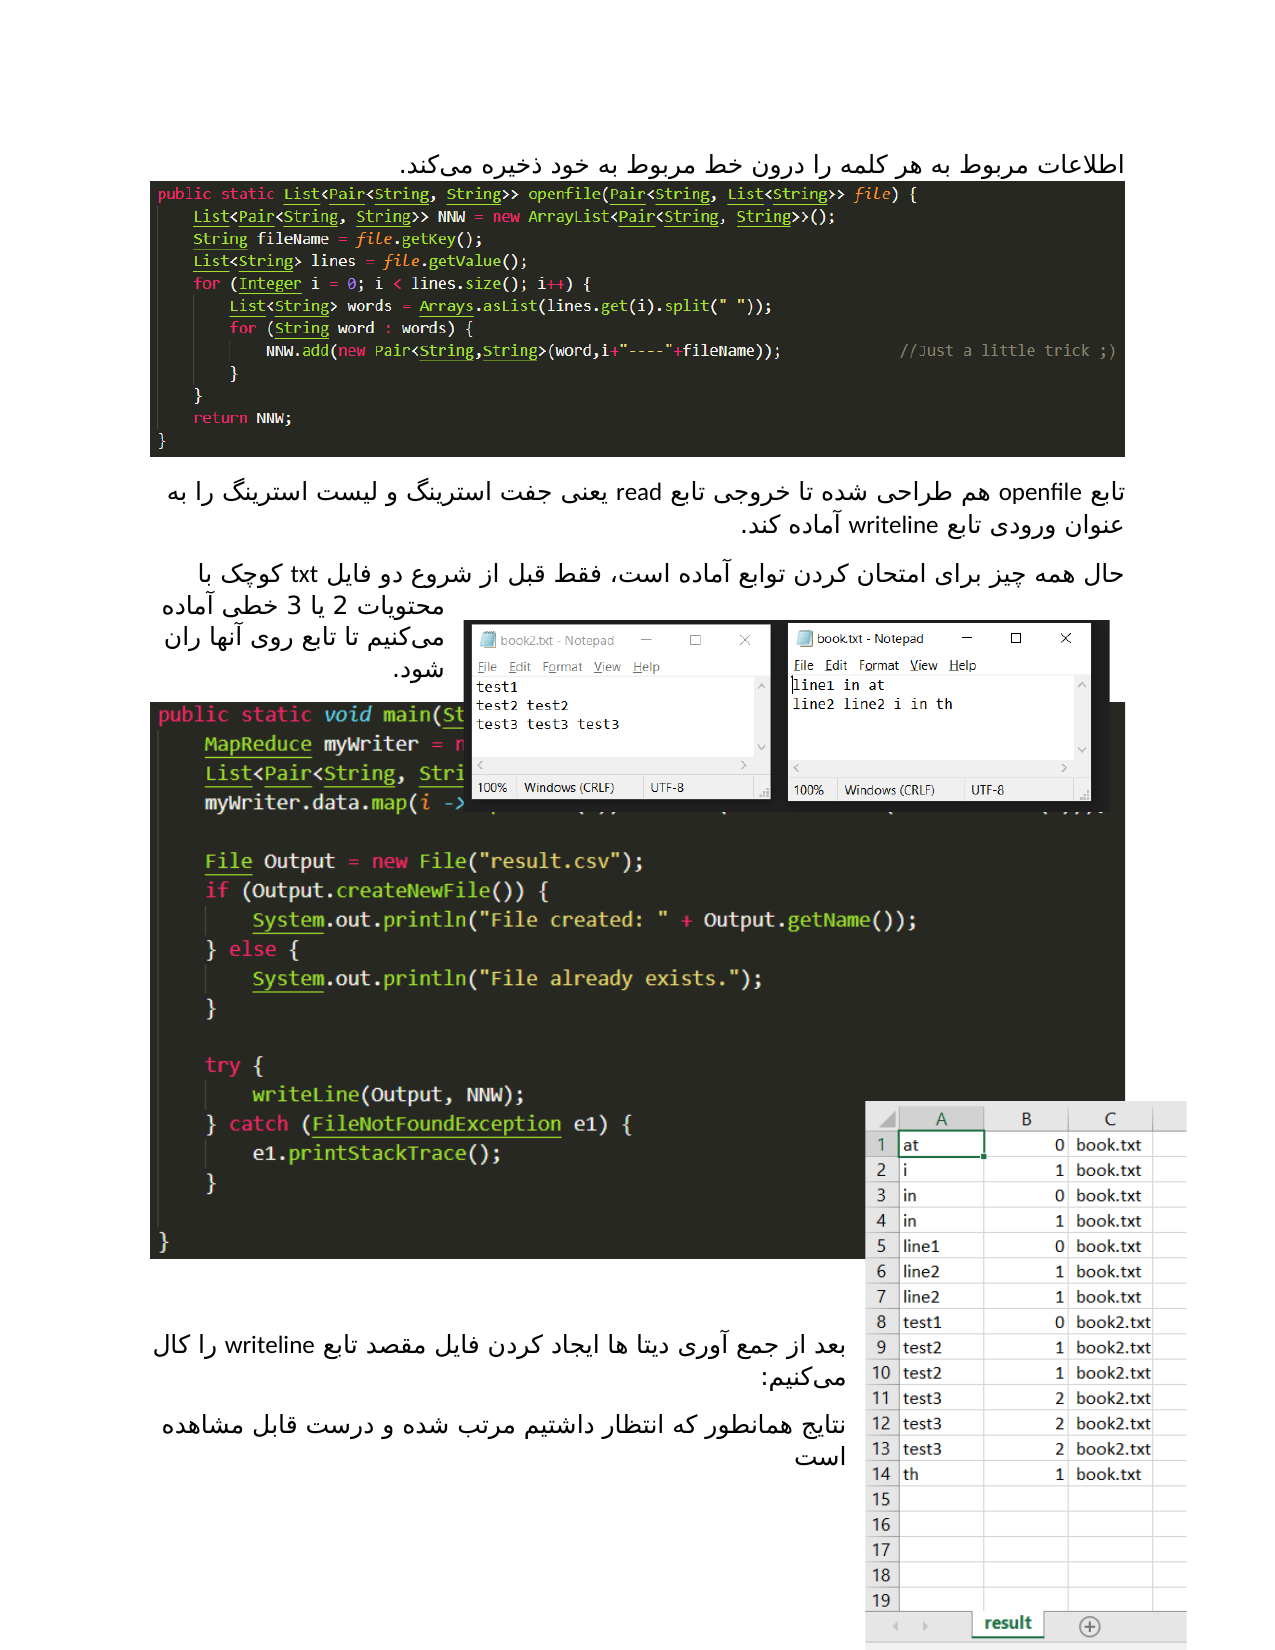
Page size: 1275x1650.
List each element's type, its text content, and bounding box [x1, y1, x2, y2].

picture [150, 620, 1187, 1650]
text حال همه چیز برای امتحان کردن توابع آماده است، فقط قبل از شروع دو فایل txt کوچک با محتویات 2 یا 3 خطی آماده می‌کنیم تا تابع روی آنها ران شود. [150, 558, 1125, 683]
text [150, 150, 1125, 181]
text نتایج همانطور که انتظار داشتیم مرتب شده و درست قابل مشاهده است [150, 1411, 865, 1471]
text بعد از جمع آوری دیتا ها ایجاد کردن فایل مقصد تابع writeline را کال می‌کنیم: [150, 1329, 865, 1392]
text تابع openfile هم طراحی شده تا خروجی تابع read یعنی جفت استرینگ و لیست استرینگ را به عنوان ورودی تابع writeline آماده کند. [150, 476, 1125, 539]
picture [150, 181, 1125, 457]
